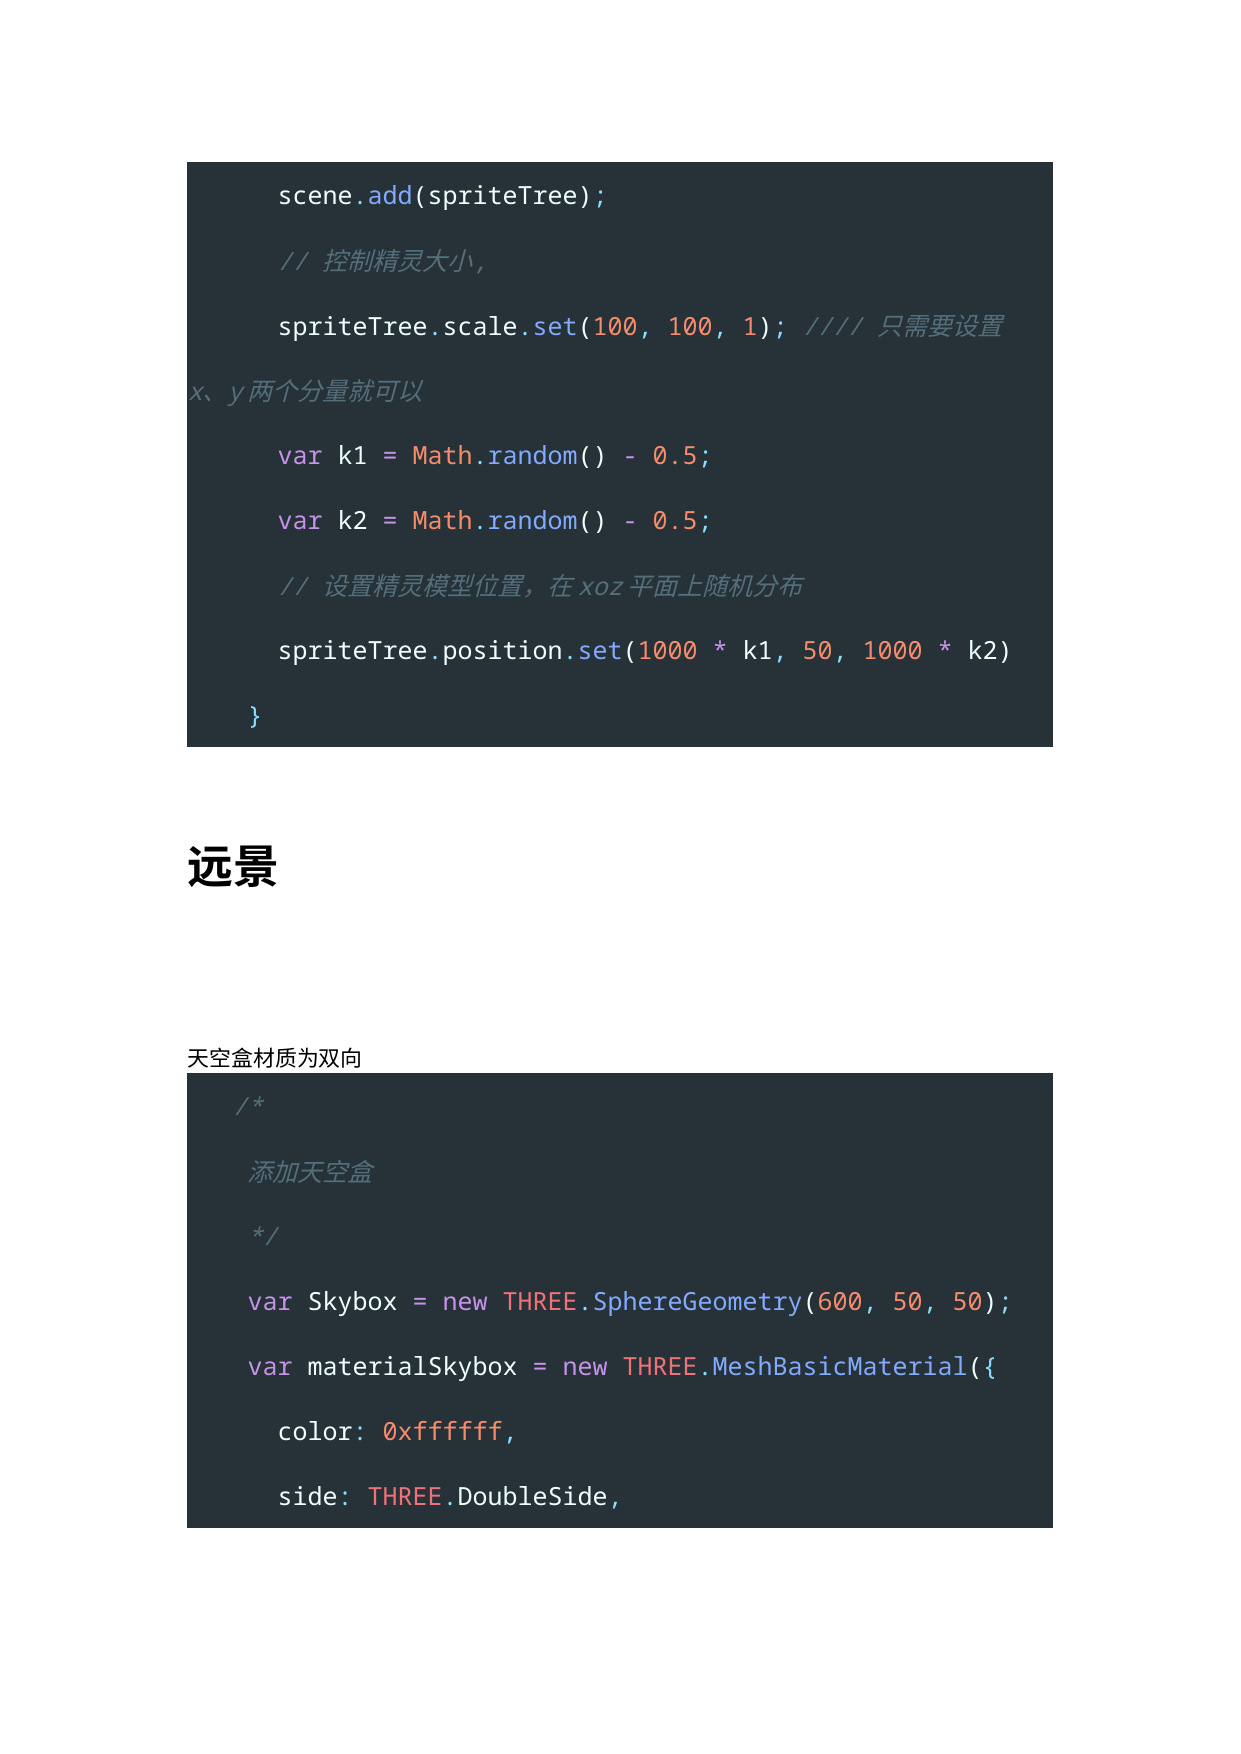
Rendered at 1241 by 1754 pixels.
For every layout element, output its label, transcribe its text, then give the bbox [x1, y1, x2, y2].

subtitle 远景 [187, 815, 1053, 912]
text var k2 = Math.random() - 0.5; [187, 487, 1053, 552]
text var Skybox = new THREE.SphereGeometry(600, 50, 50); [187, 1268, 1053, 1333]
text scene.add(spriteTree); [187, 162, 1053, 227]
text var materialSkybox = new THREE.MeshBasicMaterial({ [187, 1333, 1053, 1398]
text 天空盒材质为双向 [187, 1040, 1053, 1073]
text 添加天空盒 [187, 1138, 1053, 1203]
text */ [187, 1203, 1053, 1268]
text var k1 = Math.random() - 0.5; [187, 422, 1053, 487]
text color: 0xffffff, [187, 1398, 1053, 1463]
text side: THREE.DoubleSide, [187, 1463, 1053, 1528]
text } [187, 682, 1053, 747]
text spriteTree.scale.set(100, 100, 1); //// 只需要设置x、y两个分量就可以 [187, 292, 1053, 422]
text spriteTree.position.set(1000 * k1, 50, 1000 * k2) [187, 617, 1053, 682]
text // 控制精灵大小, [187, 227, 1053, 292]
text /* [187, 1073, 1053, 1138]
text // 设置精灵模型位置，在xoz平面上随机分布 [187, 552, 1053, 617]
